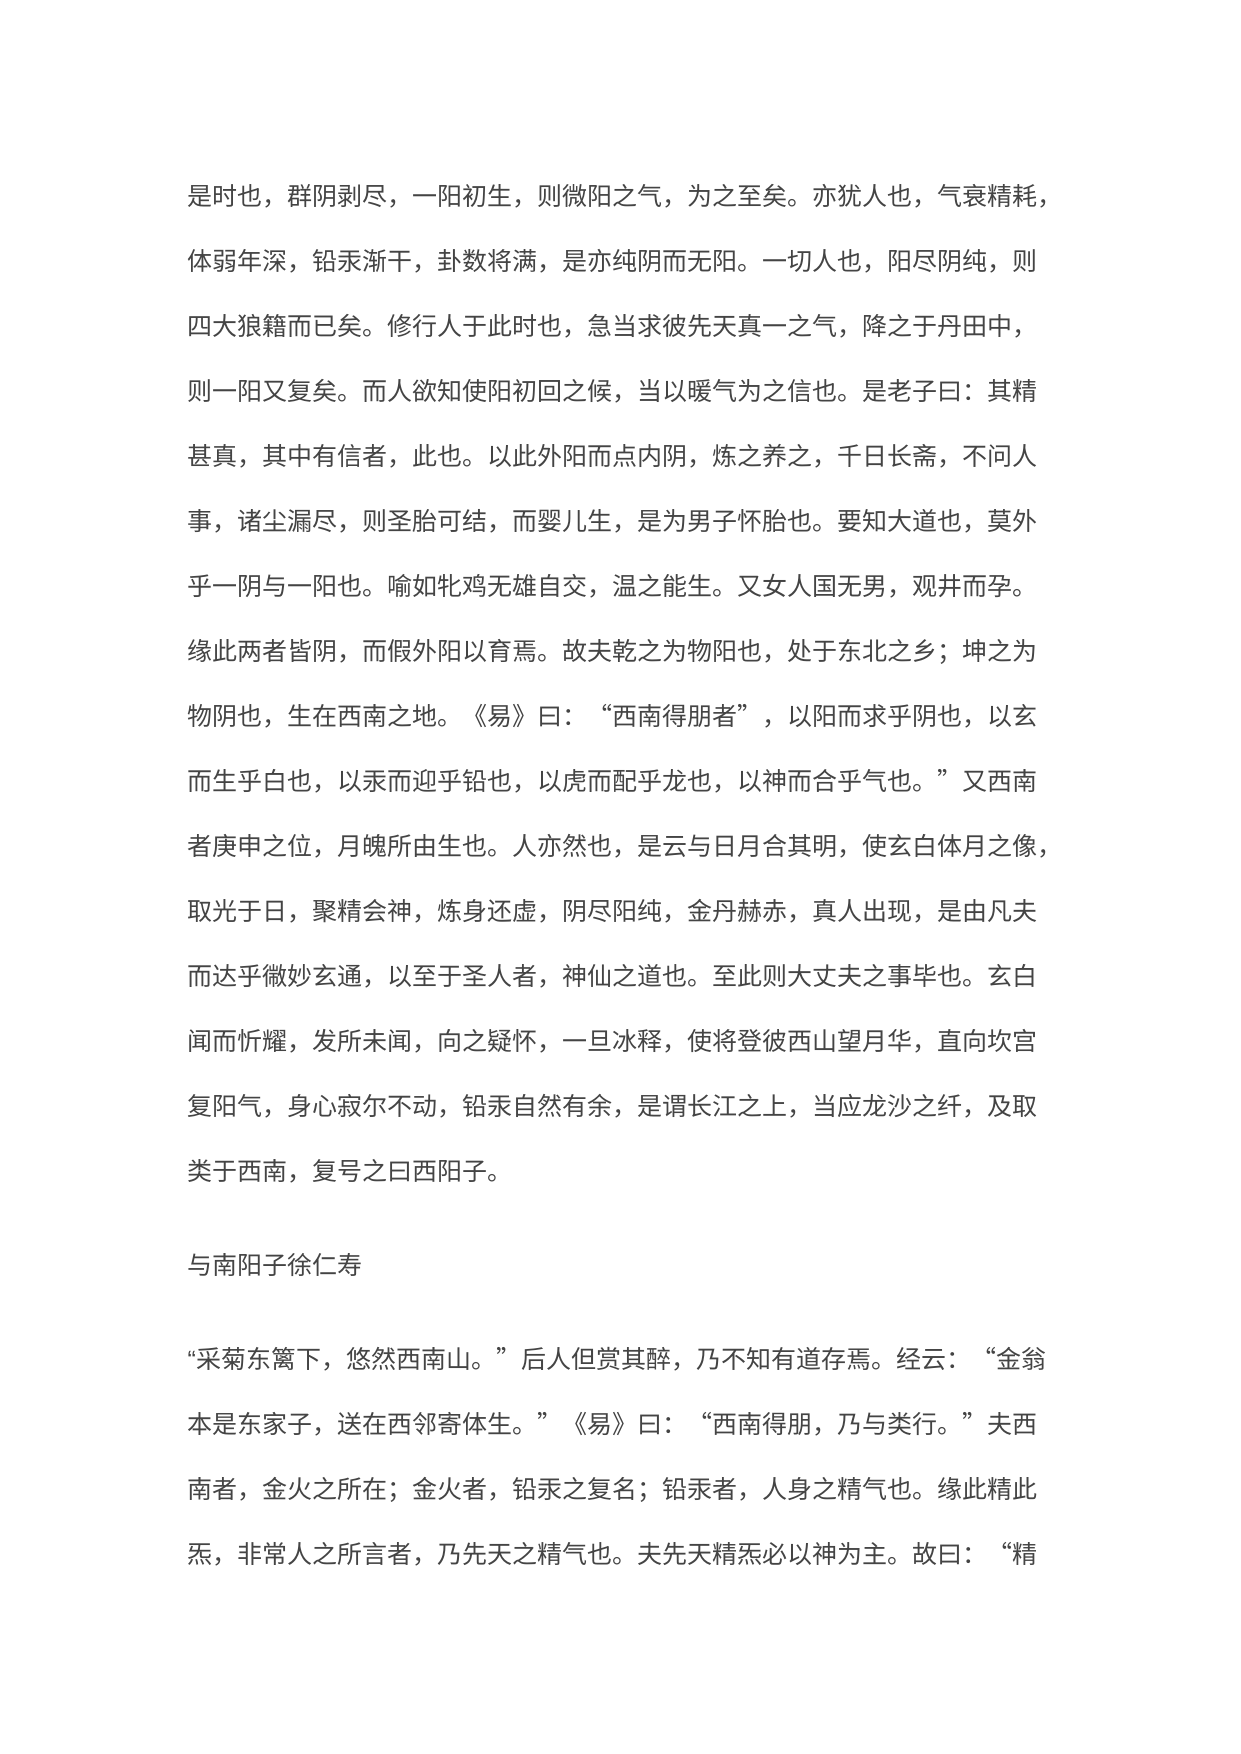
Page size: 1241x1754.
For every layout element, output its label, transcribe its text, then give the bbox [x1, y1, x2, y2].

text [187, 162, 1053, 1202]
text 与南阳子徐仁寿 [187, 1231, 1053, 1296]
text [187, 1325, 1053, 1585]
